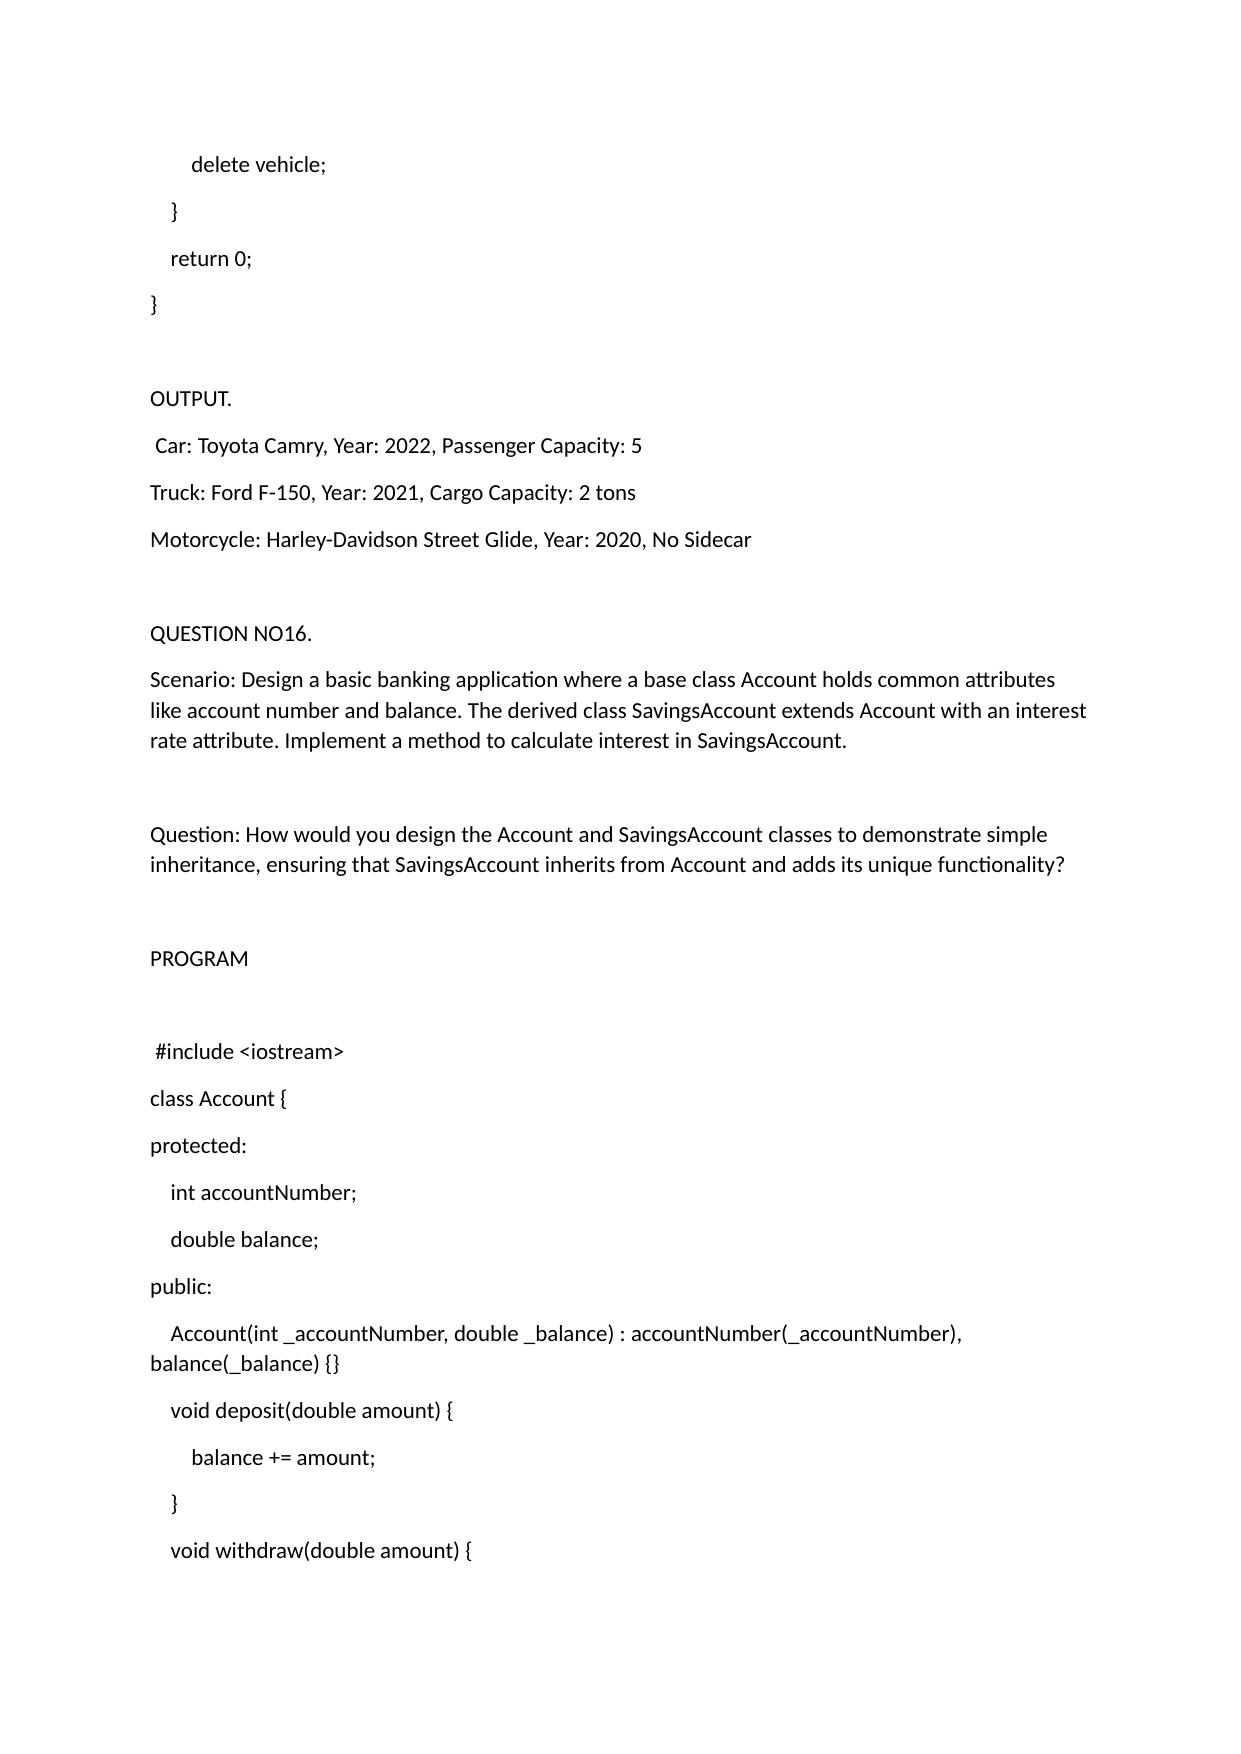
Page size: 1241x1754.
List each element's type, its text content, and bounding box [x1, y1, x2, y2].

text int accountNumber; [150, 1178, 1090, 1206]
text OUTPUT. [150, 384, 1090, 412]
text protected: [150, 1131, 1090, 1159]
text class Account { [150, 1084, 1090, 1112]
text } [150, 197, 1090, 225]
text Truck: Ford F-150, Year: 2021, Cargo Capacity: 2 tons [150, 478, 1090, 506]
text balance += amount; [150, 1443, 1090, 1471]
text Account(int _accountNumber, double _balance) : accountNumber(_accountNumber), balance(_balance) {} [150, 1319, 1090, 1377]
text return 0; [150, 244, 1090, 272]
text } [150, 1489, 1090, 1518]
text #include <iostream> [150, 1037, 1090, 1066]
text Car: Toyota Camry, Year: 2022, Passenger Capacity: 5 [150, 431, 1090, 459]
text delete vehicle; [150, 150, 1090, 178]
text double balance; [150, 1225, 1090, 1253]
text void withdraw(double amount) { [150, 1536, 1090, 1564]
text PROGRAM [150, 944, 1090, 972]
text Motorcycle: Harley-Davidson Street Glide, Year: 2020, No Sidecar [150, 525, 1090, 553]
text } [150, 291, 1090, 319]
text void deposit(double amount) { [150, 1396, 1090, 1424]
text Scenario: Design a basic banking application where a base class Account holds common attributes like account number and balance. The derived class SavingsAccount extends Account with an interest rate attribute. Implement a method to calculate interest in SavingsAccount. [150, 666, 1090, 754]
text QUESTION NO16. [150, 619, 1090, 647]
text public: [150, 1272, 1090, 1300]
text Question: How would you design the Account and SavingsAccount classes to demonstrate simple inheritance, ensuring that SavingsAccount inherits from Account and adds its unique functionality? [150, 820, 1090, 878]
